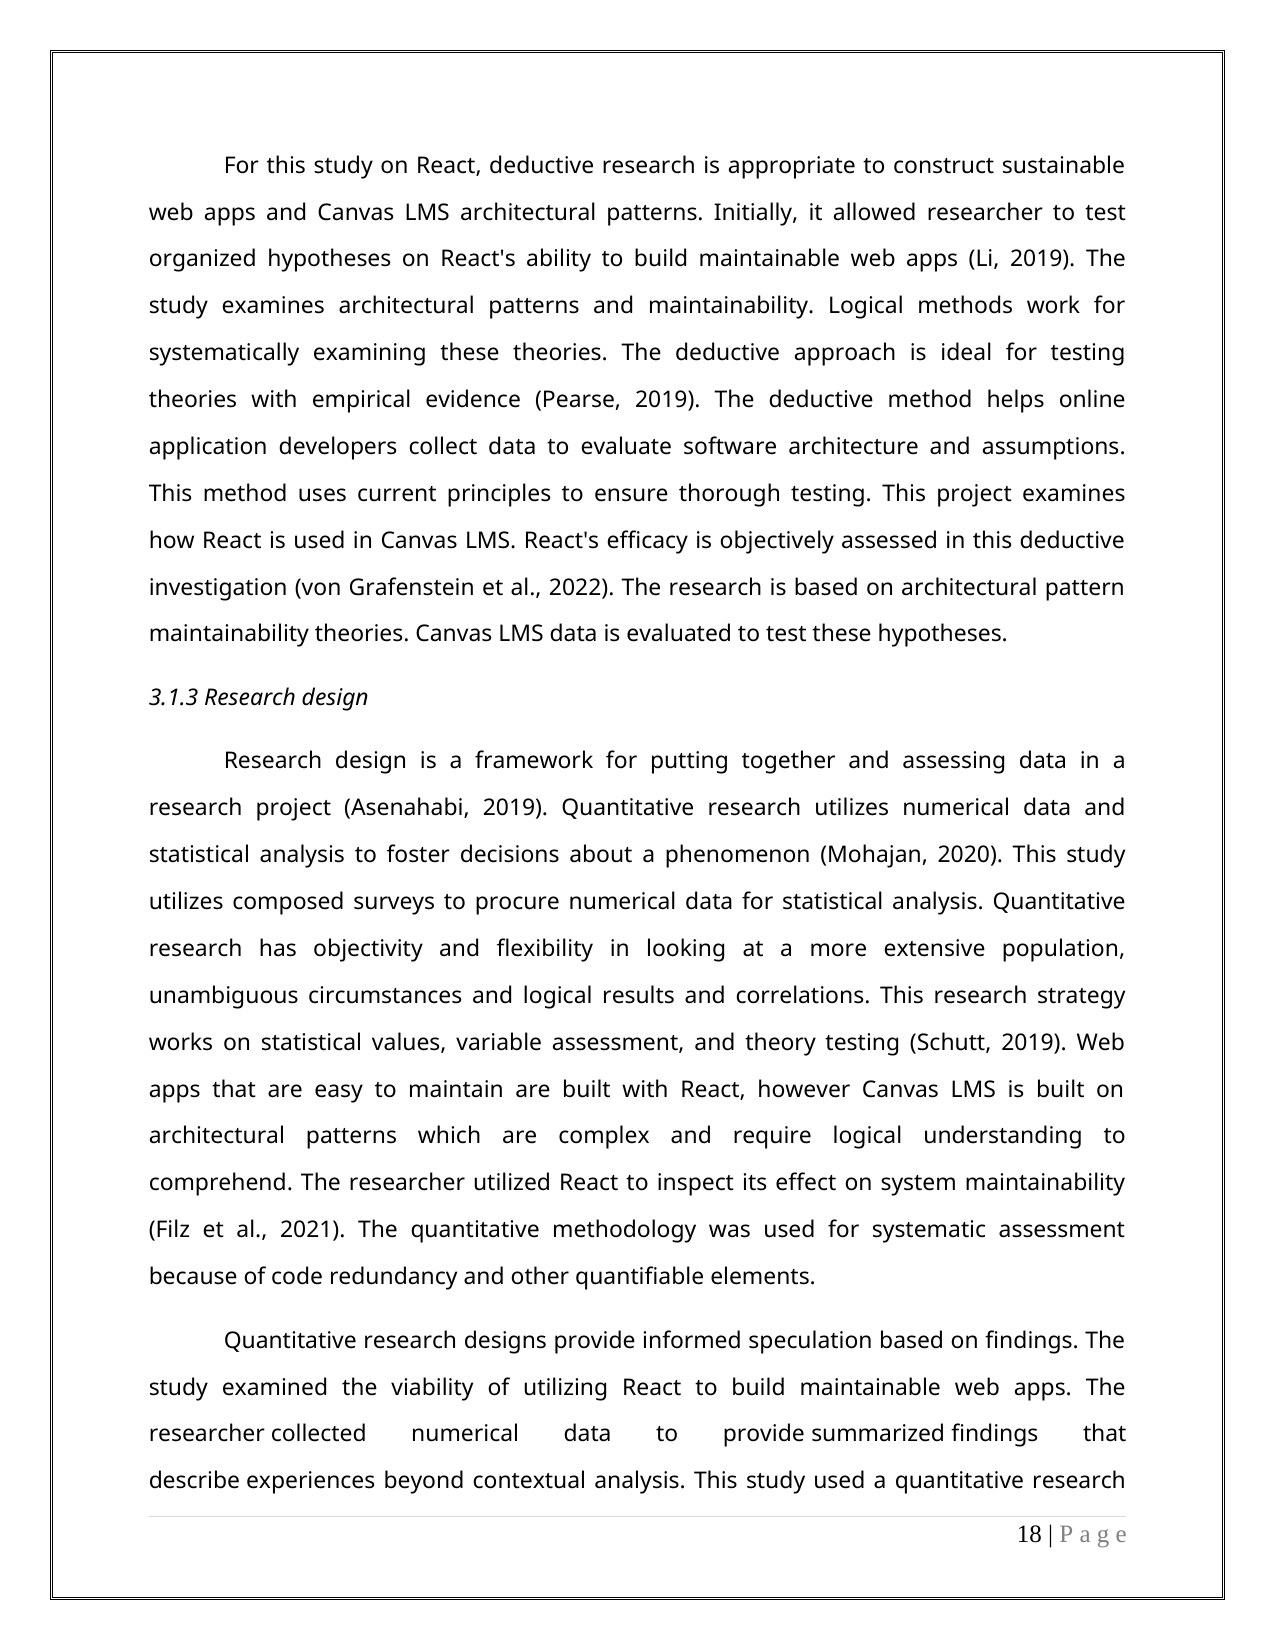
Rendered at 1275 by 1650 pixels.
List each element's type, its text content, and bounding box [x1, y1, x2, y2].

text Research design is a framework for putting together and assessing data in a research project (Asenahabi, 2019). Quantitative research utilizes numerical data and statistical analysis to foster decisions about a phenomenon (Mohajan, 2020). This study utilizes composed surveys to procure numerical data for statistical analysis. Quantitative research has objectivity and flexibility in looking at a more extensive population, unambiguous circumstances and logical results and correlations. This research strategy works on statistical values, variable assessment, and theory testing (Schutt, 2019). Web apps that are easy to maintain are built with React, however Canvas LMS is built on architectural patterns which are complex and require logical understanding to comprehend. The researcher utilized React to inspect its effect on system maintainability (Filz et al., 2021). The quantitative methodology was used for systematic assessment because of code redundancy and other quantifiable elements. [148, 744, 1126, 1291]
text For this study on React, deductive research is appropriate to construct sustainable web apps and Canvas LMS architectural patterns. Initially, it allowed researcher to test organized hypotheses on React's ability to build maintainable web apps (Li, 2019). The study examines architectural patterns and maintainability. Logical methods work for systematically examining these theories. The deductive approach is ideal for testing theories with empirical evidence (Pearse, 2019). The deductive method helps online application developers collect data to evaluate software architecture and assumptions. This method uses current principles to ensure thorough testing. This project examines how React is used in Canvas LMS. React's efficacy is objectively assessed in this deductive investigation (von Grafenstein et al., 2022). The research is based on architectural pattern maintainability theories. Canvas LMS data is evaluated to test these hypotheses. [148, 148, 1126, 648]
subtitle 3.1.3 Research design [148, 681, 1126, 712]
